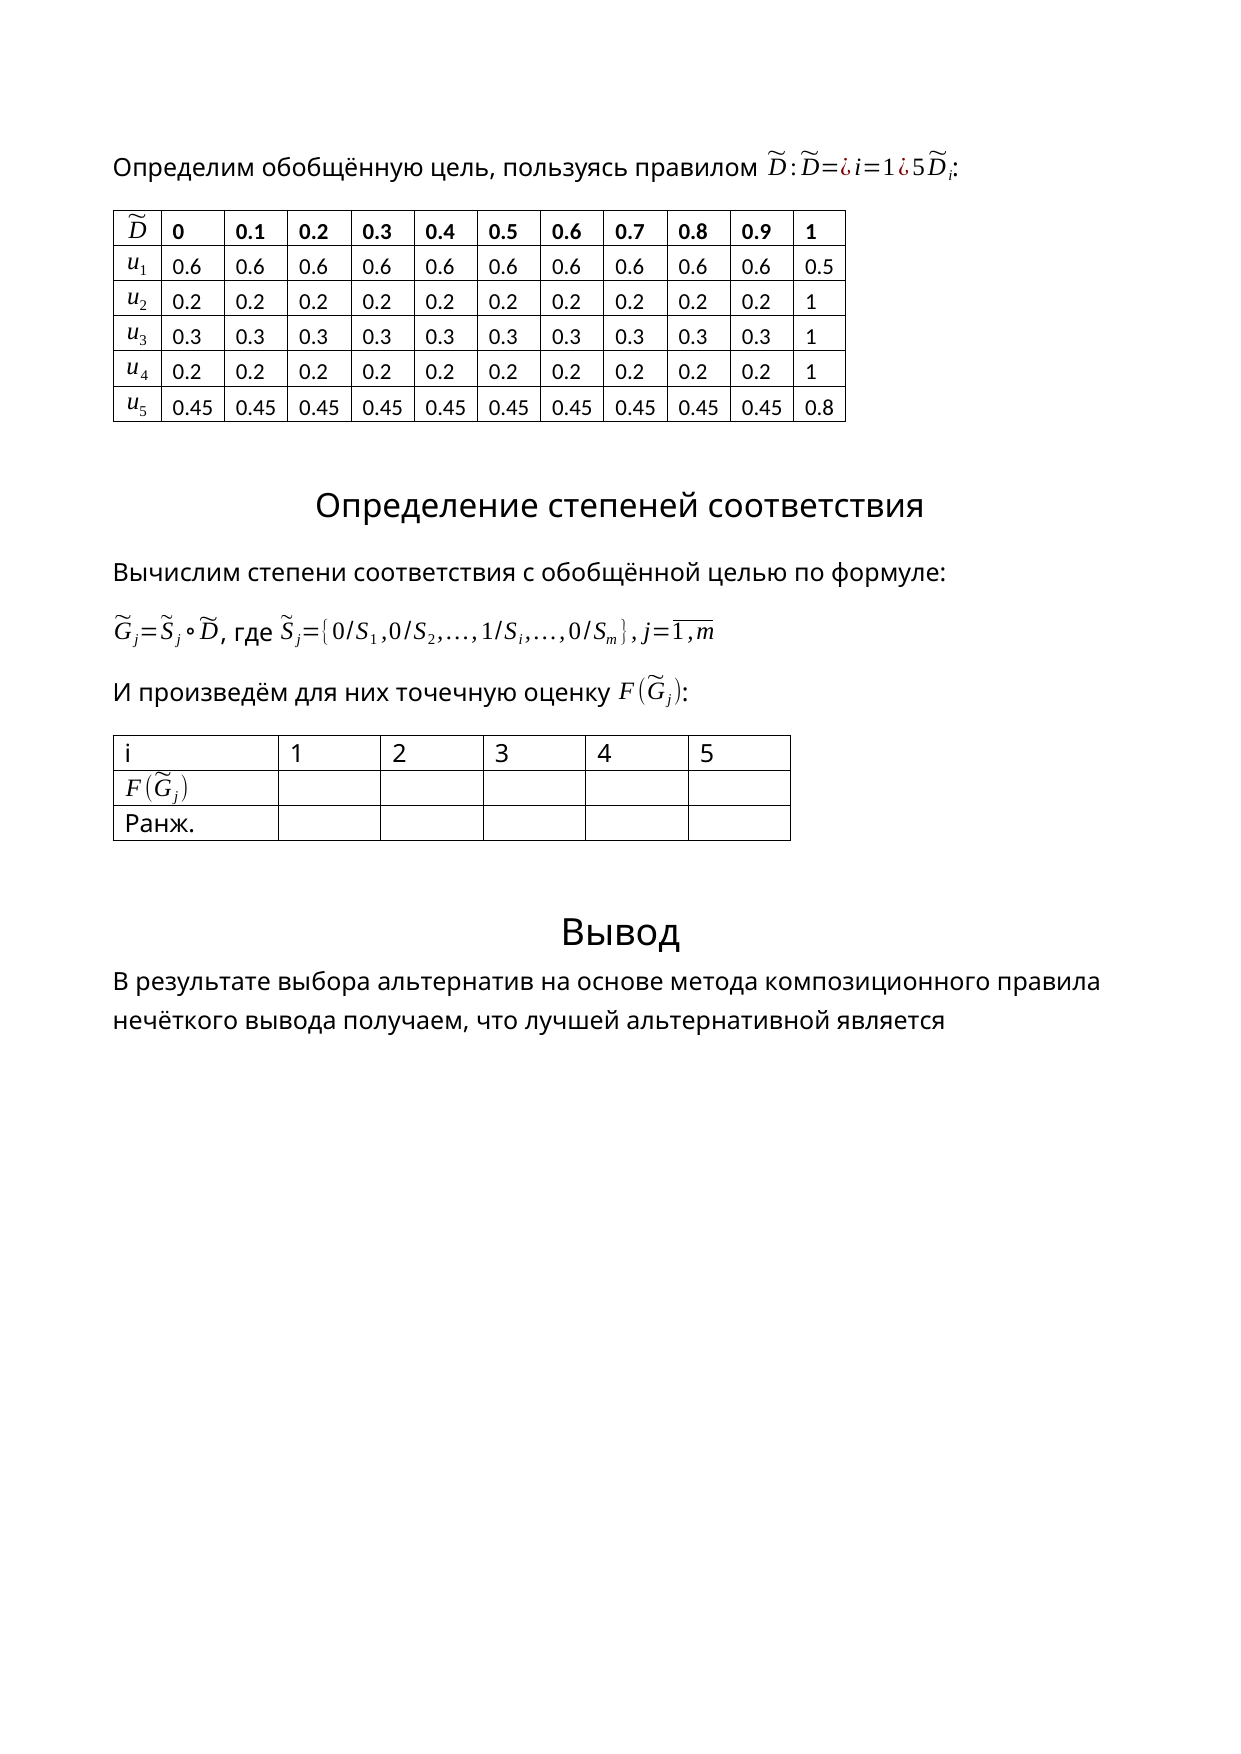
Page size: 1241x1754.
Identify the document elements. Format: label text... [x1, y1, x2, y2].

table_cell 0.3 [731, 316, 793, 350]
table_cell Ранж. [114, 806, 278, 840]
table_cell [689, 806, 790, 840]
table_cell 0.3 [478, 316, 540, 350]
table_cell 0.5 [794, 246, 845, 280]
table_cell [586, 806, 688, 840]
table_cell 0.2 [478, 351, 540, 386]
table_cell 0.2 [352, 281, 414, 315]
table_cell [484, 771, 585, 805]
table_header 0.6 [541, 211, 603, 245]
table_header i [114, 736, 278, 770]
table_cell 1 [794, 281, 845, 315]
table_cell 0.2 [162, 351, 224, 386]
table_cell 0.6 [225, 246, 287, 280]
table_cell 0.2 [415, 281, 477, 315]
table_header 5 [689, 736, 790, 770]
table_cell 0.2 [731, 281, 793, 315]
table_cell 0.2 [731, 351, 793, 386]
table_header 4 [586, 736, 688, 770]
table_cell 0.6 [478, 246, 540, 280]
text , где [112, 615, 1128, 649]
table_cell 0.6 [352, 246, 414, 280]
table_cell 0.2 [352, 351, 414, 386]
table_cell [114, 316, 161, 350]
table_cell [381, 806, 483, 840]
table_header 2 [381, 736, 483, 770]
table_cell [114, 387, 161, 421]
table_cell [279, 806, 380, 840]
table_cell 0.3 [415, 316, 477, 350]
text Определим обобщённую цель, пользуясь правилом : [112, 150, 1128, 184]
text И произведём для них точечную оценку : [112, 675, 1128, 709]
table_header 0 [162, 211, 224, 245]
table_cell 0.2 [162, 281, 224, 315]
subtitle Определение степеней соответствия [112, 482, 1128, 527]
table_cell 0.45 [604, 387, 667, 421]
table_cell 0.45 [731, 387, 793, 421]
table_cell 0.45 [288, 387, 351, 421]
table_cell 0.3 [604, 316, 667, 350]
text В результате выбора альтернатив на основе метода композиционного правила нечёткого вывода получаем, что лучшей альтернативной является [112, 964, 1128, 1037]
table_cell 0.6 [604, 246, 667, 280]
table_cell 0.45 [352, 387, 414, 421]
table_cell [484, 806, 585, 840]
table_cell 0.2 [225, 351, 287, 386]
table_header 0.3 [352, 211, 414, 245]
table_cell [279, 771, 380, 805]
table_cell [114, 281, 161, 315]
table_cell 0.45 [225, 387, 287, 421]
table_header 0.5 [478, 211, 540, 245]
table_cell 0.6 [288, 246, 351, 280]
table_cell 1 [794, 351, 845, 386]
table_cell 0.45 [415, 387, 477, 421]
table_header 0.9 [731, 211, 793, 245]
table_cell 0.2 [225, 281, 287, 315]
table_cell 0.45 [668, 387, 730, 421]
table_cell [114, 351, 161, 386]
text Вычислим степени соответствия с обобщённой целью по формуле: [112, 555, 1128, 589]
table_cell 0.3 [225, 316, 287, 350]
table_cell 0.45 [541, 387, 603, 421]
table_cell 0.6 [541, 246, 603, 280]
table_cell 0.6 [731, 246, 793, 280]
table_cell 0.2 [668, 281, 730, 315]
table_cell 0.2 [415, 351, 477, 386]
table_cell 0.45 [162, 387, 224, 421]
table_cell 0.6 [415, 246, 477, 280]
table_cell 0.45 [478, 387, 540, 421]
subtitle Вывод [112, 905, 1128, 956]
table_header 0.7 [604, 211, 667, 245]
table_cell 0.2 [668, 351, 730, 386]
table_cell 0.2 [541, 281, 603, 315]
table_cell 0.2 [604, 281, 667, 315]
table_header 0.4 [415, 211, 477, 245]
table_cell 0.6 [668, 246, 730, 280]
table_cell 0.3 [162, 316, 224, 350]
table_cell 0.3 [352, 316, 414, 350]
table_header 1 [279, 736, 380, 770]
table_header 3 [484, 736, 585, 770]
table_cell [114, 246, 161, 280]
table_cell 0.3 [541, 316, 603, 350]
table_header 0.2 [288, 211, 351, 245]
table_cell [381, 771, 483, 805]
table_cell 0.3 [668, 316, 730, 350]
table_cell [689, 771, 790, 805]
table_header 0.1 [225, 211, 287, 245]
table_cell 0.6 [162, 246, 224, 280]
table_cell 0.2 [288, 351, 351, 386]
table_cell 0.2 [541, 351, 603, 386]
table_cell 0.2 [604, 351, 667, 386]
table_cell 1 [794, 316, 845, 350]
table_cell 0.2 [478, 281, 540, 315]
table_header 1 [794, 211, 845, 245]
table_cell [586, 771, 688, 805]
table_cell 0.8 [794, 387, 845, 421]
table_header [114, 211, 161, 245]
table_header 0.8 [668, 211, 730, 245]
table_cell [114, 771, 278, 805]
table_cell 0.2 [288, 281, 351, 315]
table_cell 0.3 [288, 316, 351, 350]
